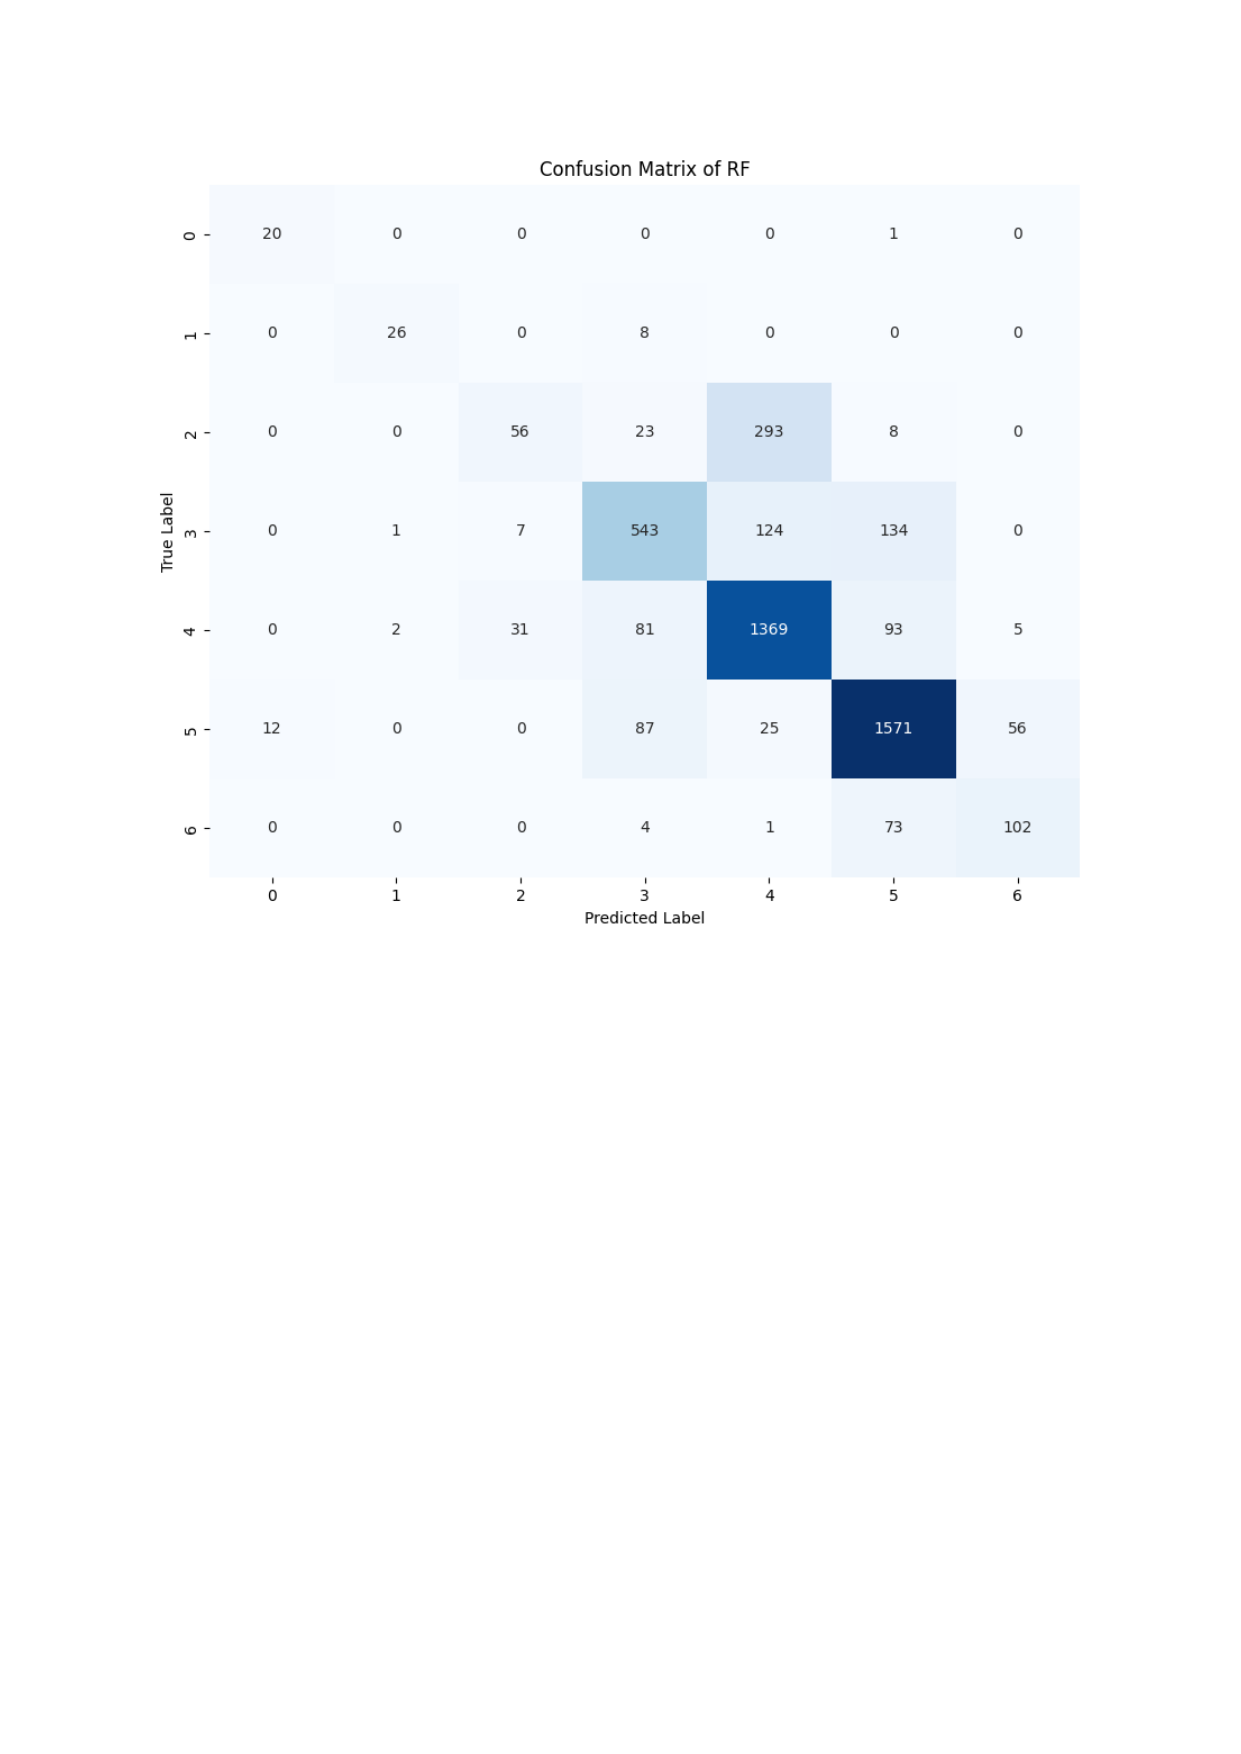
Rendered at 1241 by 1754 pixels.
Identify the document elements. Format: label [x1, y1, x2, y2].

picture [150, 150, 1091, 937]
